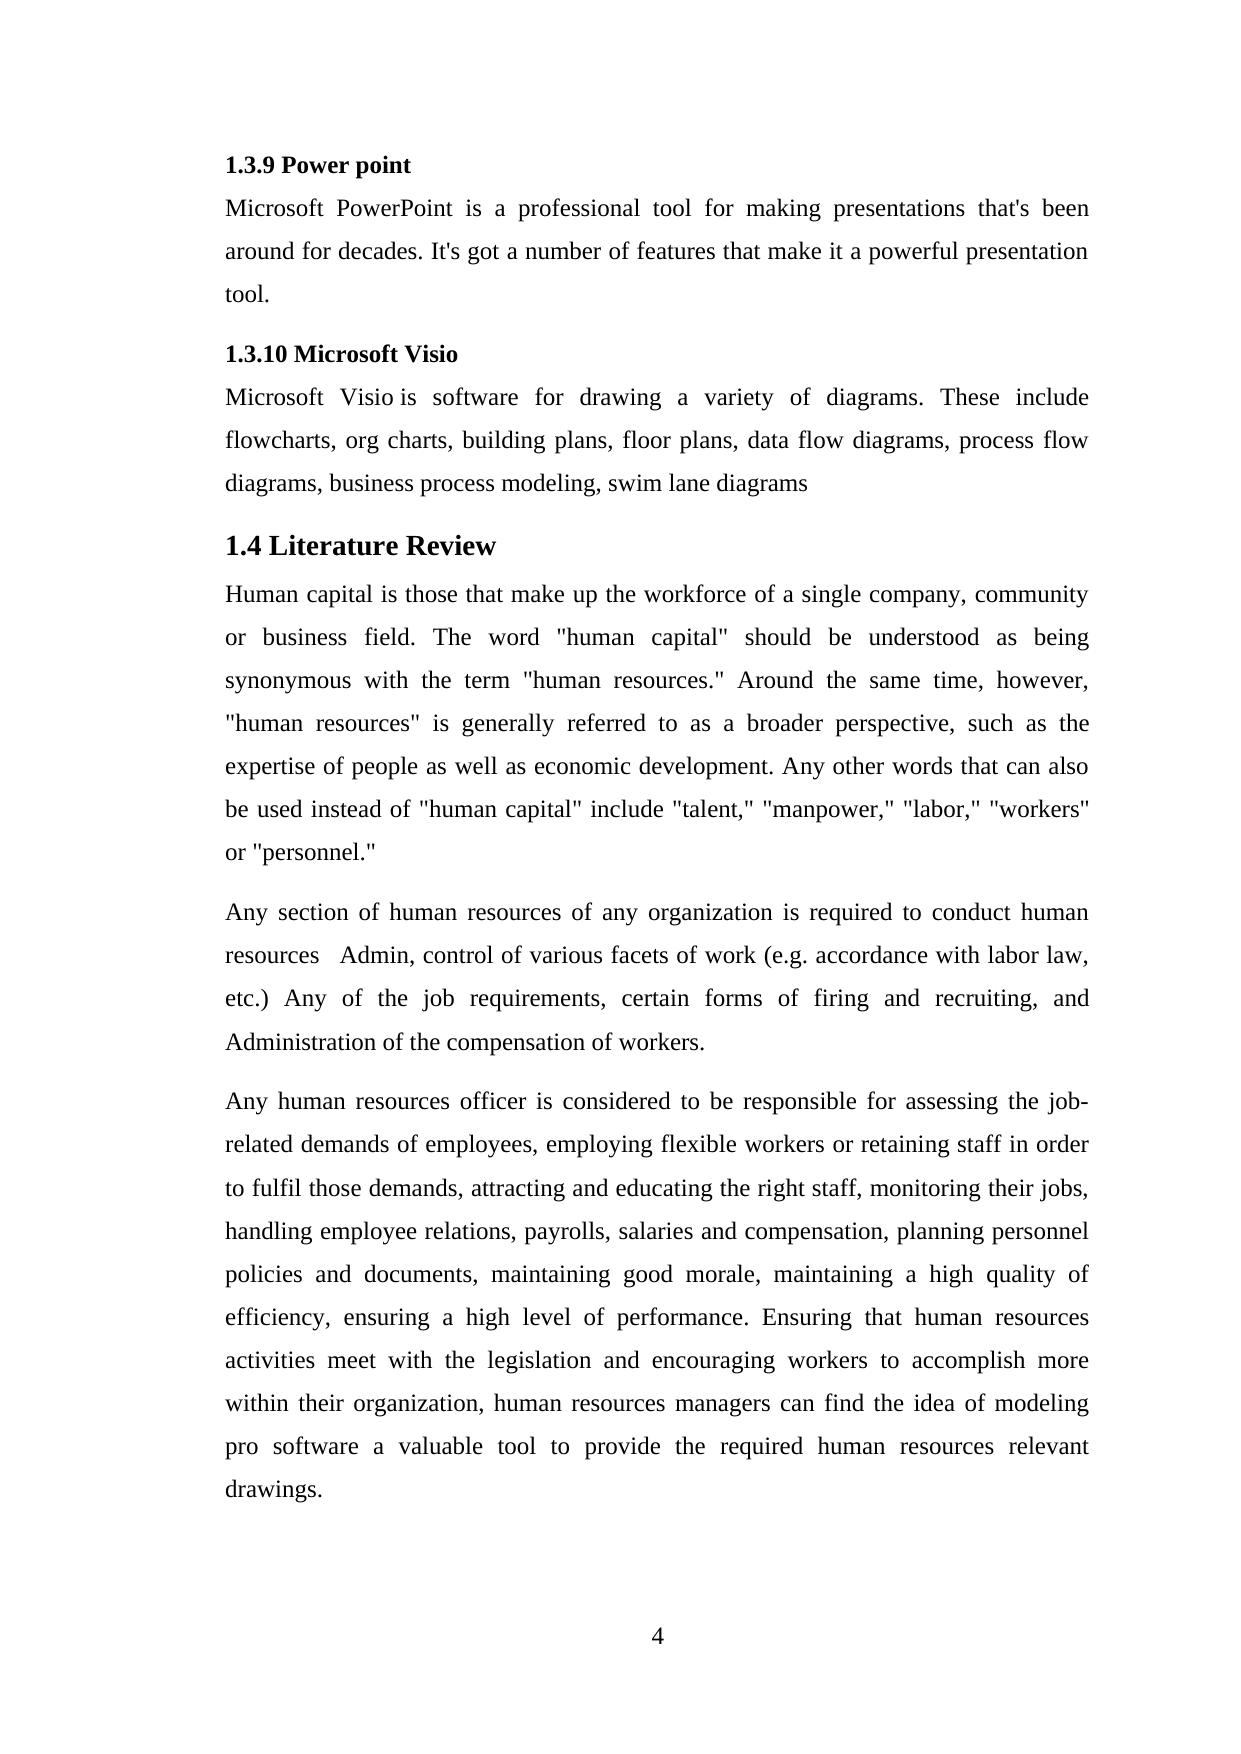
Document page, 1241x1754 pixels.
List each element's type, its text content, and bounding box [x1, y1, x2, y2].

text Human capital is those that make up the workforce of a single company, community or business field. The word "human capital" should be understood as being synonymous with the term "human resources." Around the same time, however, "human resources" is generally referred to as a broader perspective, such as the expertise of people as well as economic development. Any other words that can also be used instead of "human capital" include "talent," "manpower," "labor," "workers" or "personnel." [225, 579, 1090, 866]
subtitle Power point [225, 150, 1090, 179]
subtitle Literature Review [225, 528, 1090, 562]
text Microsoft Visio is software for drawing a variety of diagrams. These include flowcharts, org charts, building plans, floor plans, data flow diagrams, process flow diagrams, business process modeling, swim lane diagrams [225, 382, 1090, 497]
text Microsoft PowerPoint is a professional tool for making presentations that's been around for decades. It's got a number of features that make it a powerful presentation tool. [225, 193, 1090, 308]
text Any section of human resources of any organization is required to conduct human resources Admin, control of various facets of work (e.g. accordance with labor law, etc.) Any of the job requirements, certain forms of firing and recruiting, and Administration of the compensation of workers. [225, 897, 1090, 1055]
text Any human resources officer is considered to be responsible for assessing the job-related demands of employees, employing flexible workers or retaining staff in order to fulfil those demands, attracting and educating the right staff, monitoring their jobs, handling employee relations, payrolls, salaries and compensation, planning personnel policies and documents, maintaining good morale, maintaining a high quality of efficiency, ensuring a high level of performance. Ensuring that human resources activities meet with the legislation and encouraging workers to accomplish more within their organization, human resources managers can find the idea of modeling pro software a valuable tool to provide the required human resources relevant drawings. [225, 1086, 1090, 1503]
subtitle Microsoft Visio [225, 339, 1090, 368]
